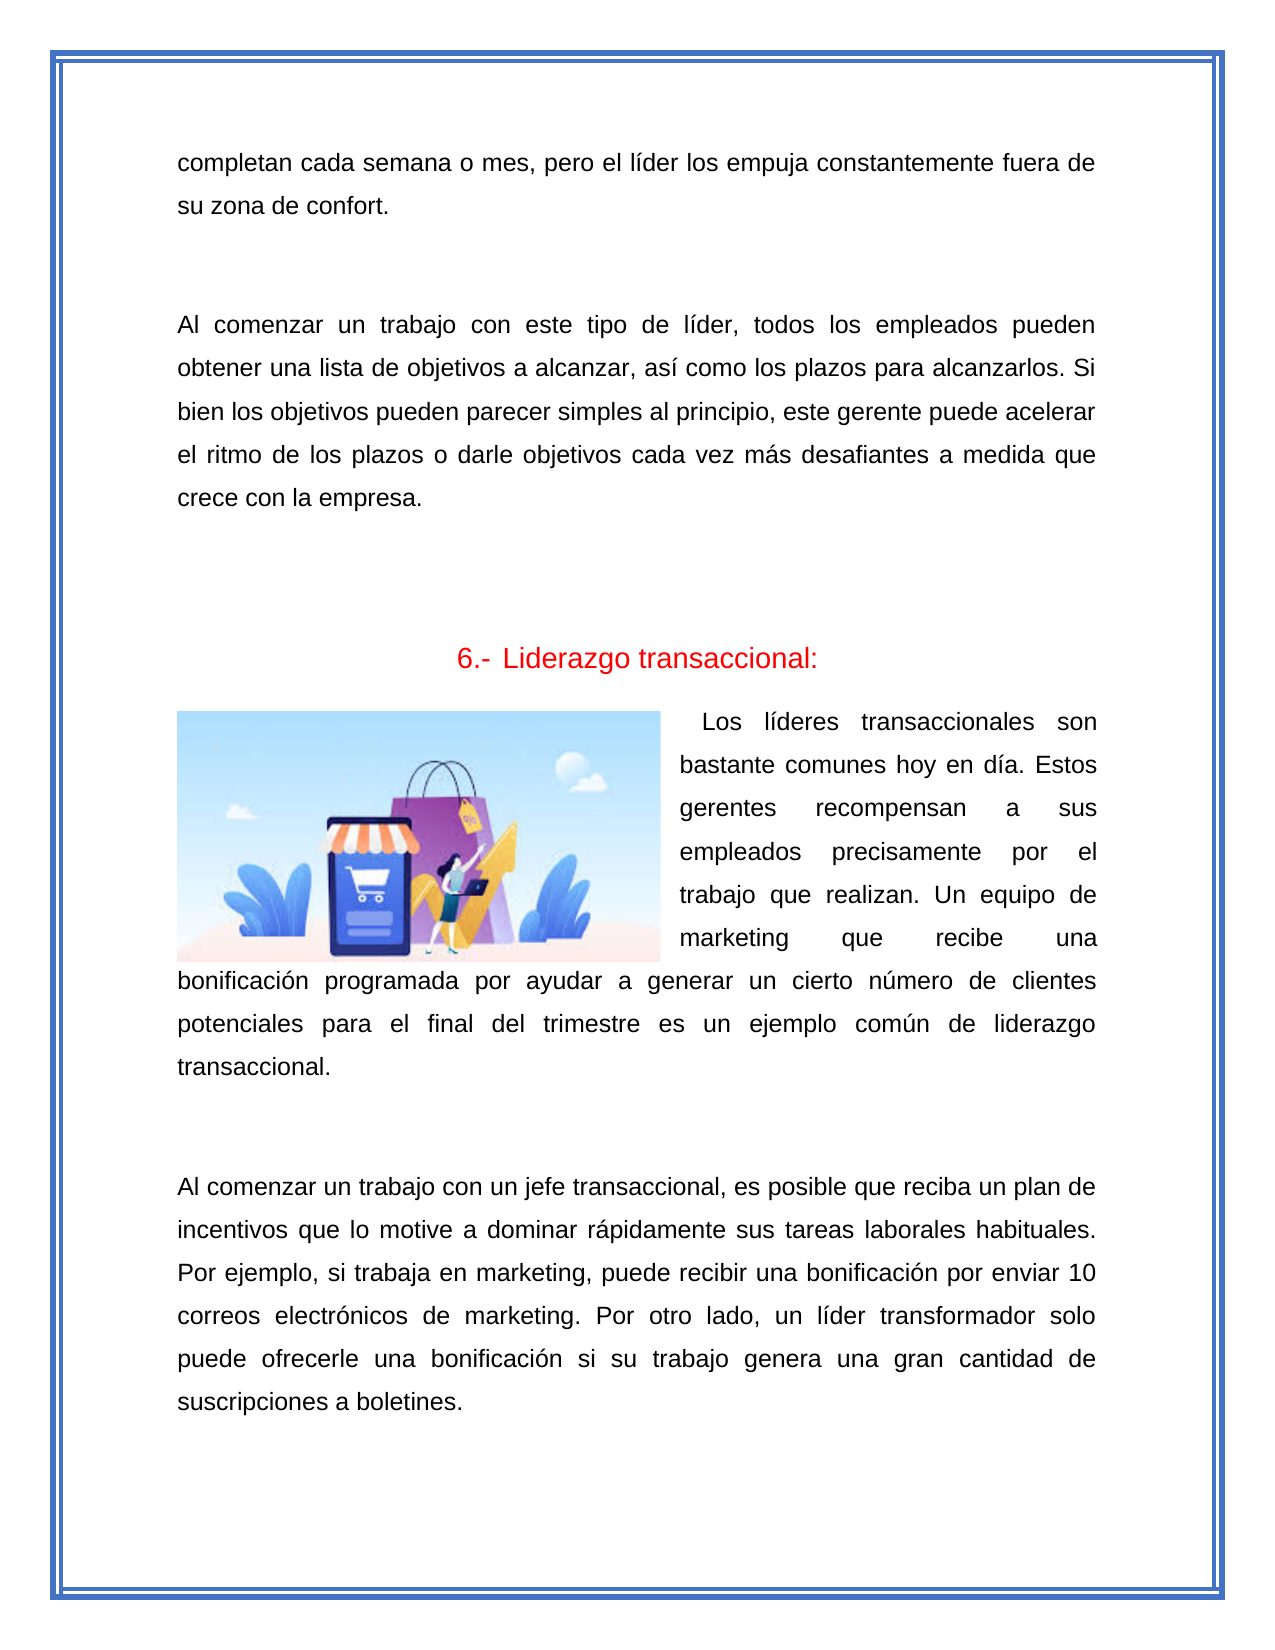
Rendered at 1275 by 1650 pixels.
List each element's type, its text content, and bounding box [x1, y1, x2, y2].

picture [177, 711, 661, 962]
text Al comenzar un trabajo con un jefe transaccional, es posible que reciba un plan de incentivos que lo motive a dominar rápidamente sus tareas laborales habituales. Por ejemplo, si trabaja en marketing, puede recibir una bonificación por enviar 10 correos electrónicos de marketing. Por otro lado, un líder transformador solo puede ofrecerle una bonificación si su trabajo genera una gran cantidad de suscripciones a boletines. [177, 1172, 1098, 1416]
subtitle 6.- Liderazgo transaccional: [177, 626, 1098, 680]
text Al comenzar un trabajo con este tipo de líder, todos los empleados pueden obtener una lista de objetivos a alcanzar, así como los plazos para alcanzarlos. Si bien los objetivos pueden parecer simples al principio, este gerente puede acelerar el ritmo de los plazos o darle objetivos cada vez más desafiantes a medida que crece con la empresa. [177, 310, 1098, 511]
